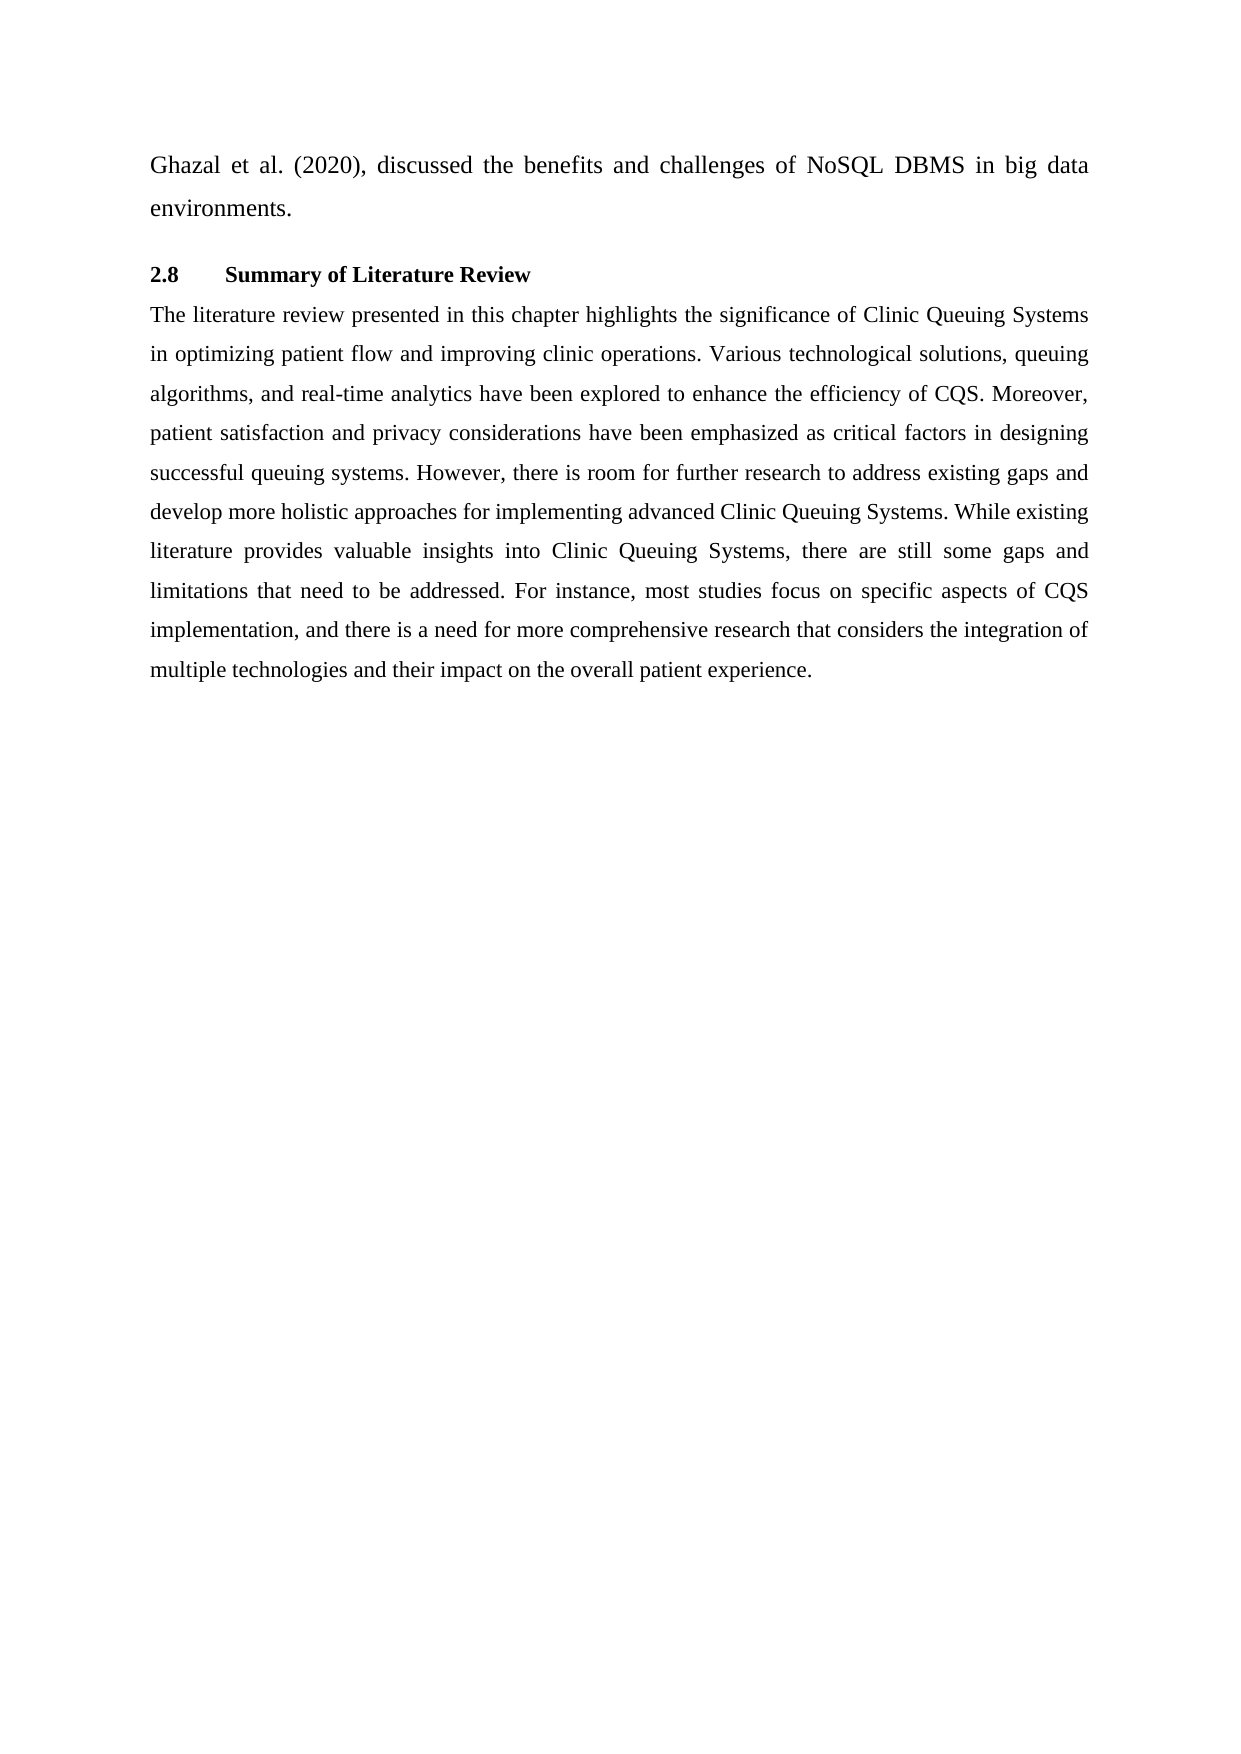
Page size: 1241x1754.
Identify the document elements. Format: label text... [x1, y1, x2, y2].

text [150, 150, 1090, 222]
text 2.8 Summary of Literature Review [150, 261, 1090, 288]
text The literature review presented in this chapter highlights the significance of Clinic Queuing Systems in optimizing patient flow and improving clinic operations. Various technological solutions, queuing algorithms, and real-time analytics have been explored to enhance the efficiency of CQS. Moreover, patient satisfaction and privacy considerations have been emphasized as critical factors in designing successful queuing systems. However, there is room for further research to address existing gaps and develop more holistic approaches for implementing advanced Clinic Queuing Systems. While existing literature provides valuable insights into Clinic Queuing Systems, there are still some gaps and limitations that need to be addressed. For instance, most studies focus on specific aspects of CQS implementation, and there is a need for more comprehensive research that considers the integration of multiple technologies and their impact on the overall patient experience. [150, 301, 1090, 682]
